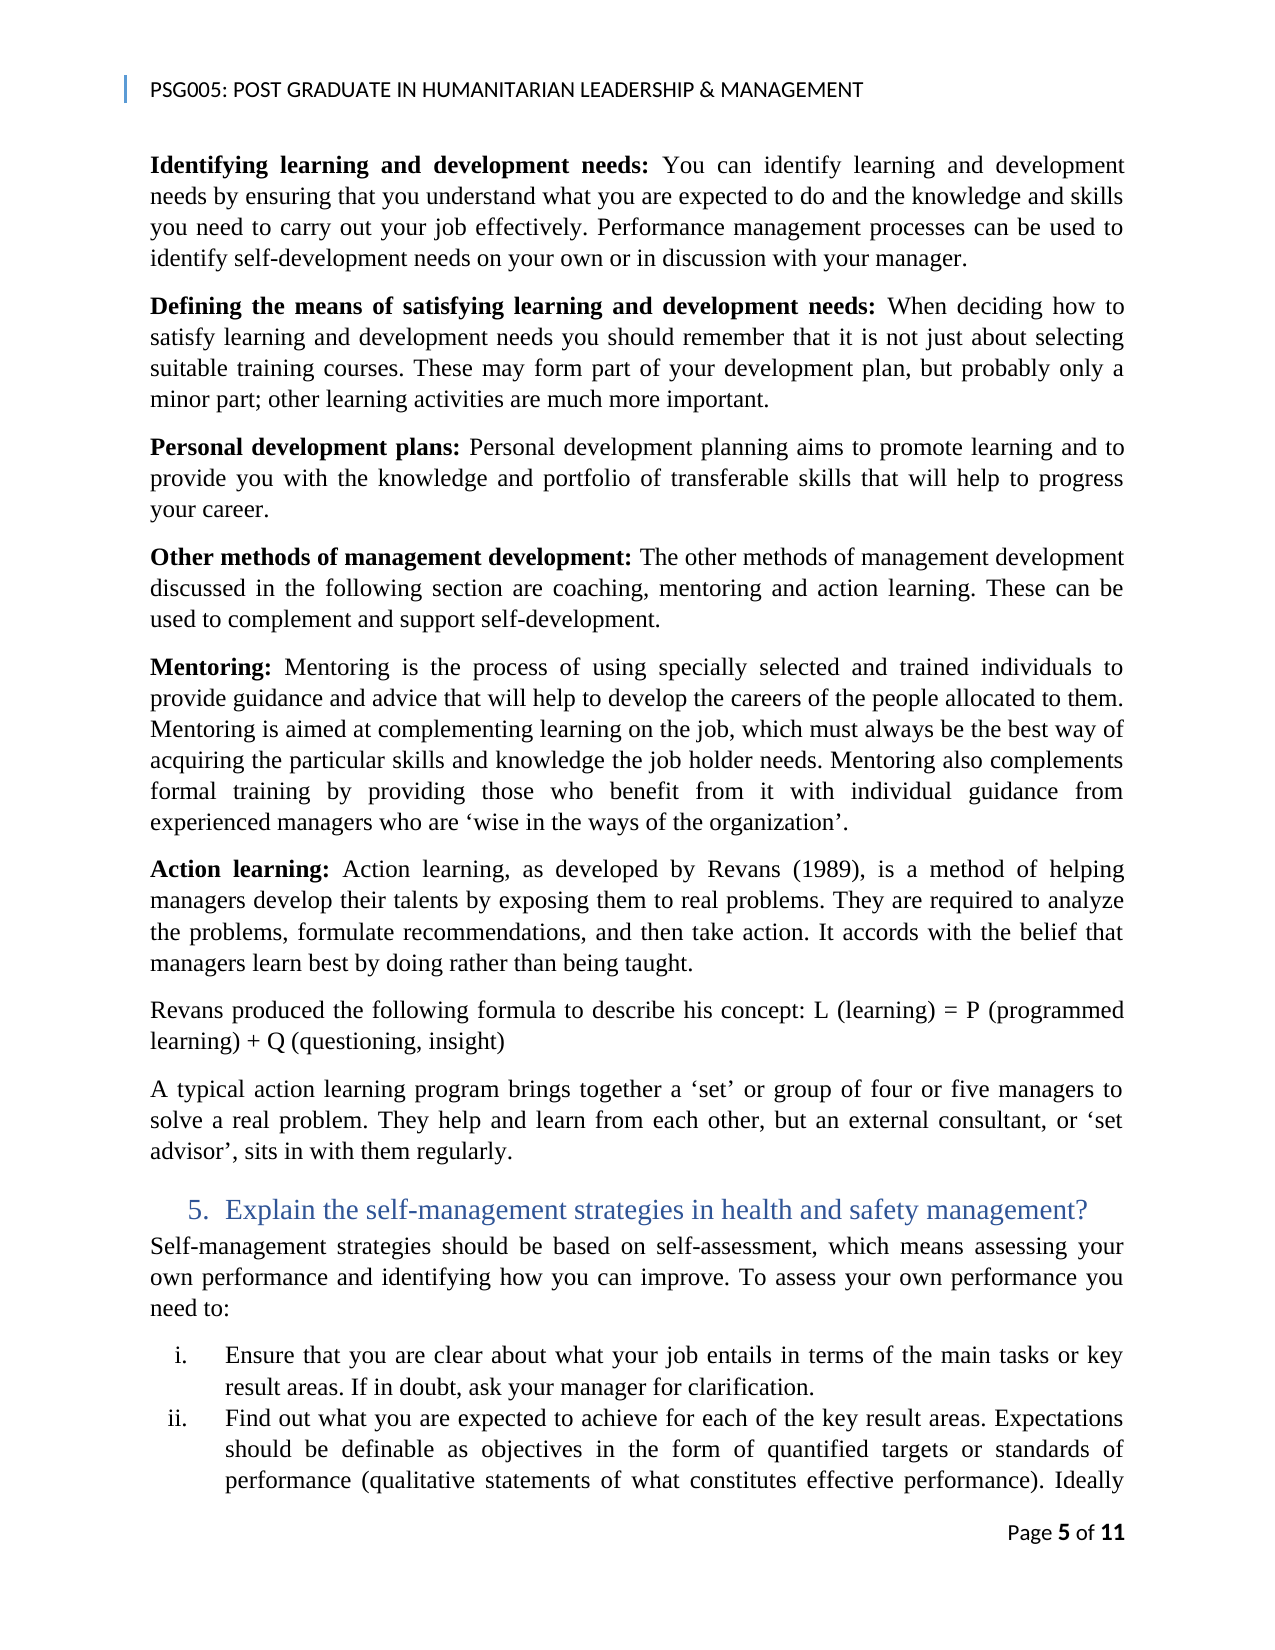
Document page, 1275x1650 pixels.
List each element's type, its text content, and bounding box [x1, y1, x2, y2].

text Defining the means of satisfying learning and development needs: When deciding how to satisfy learning and development needs you should remember that it is not just about selecting suitable training courses. These may form part of your development plan, but probably only a minor part; other learning activities are much more important. [150, 291, 1125, 413]
text Personal development plans: Personal development planning aims to promote learning and to provide you with the knowledge and portfolio of transferable skills that will help to progress your career. [150, 432, 1125, 523]
text A typical action learning program brings together a ‘set’ or group of four or five managers to solve a real problem. They help and learn from each other, but an external consultant, or ‘set advisor’, sits in with them regularly. [150, 1074, 1125, 1165]
text Other methods of management development: The other methods of management development discussed in the following section are coaching, mentoring and action learning. These can be used to complement and support self-development. [150, 542, 1125, 633]
text Revans produced the following formula to describe his concept: L (learning) = P (programmed learning) + Q (questioning, insight) [150, 995, 1125, 1055]
text Identifying learning and development needs: You can identify learning and development needs by ensuring that you understand what you are expected to do and the knowledge and skills you need to carry out your job effectively. Performance management processes can be used to identify self-development needs on your own or in discussion with your manager. [150, 150, 1125, 272]
text Self-management strategies should be based on self-assessment, which means assessing your own performance and identifying how you can improve. To assess your own performance you need to: [150, 1231, 1125, 1322]
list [187, 1403, 1125, 1493]
text Action learning: Action learning, as developed by Revans (1989), is a method of helping managers develop their talents by exposing them to real problems. They are required to analyze the problems, formulate recommendations, and then take action. It accords with the belief that managers learn best by doing rather than being taught. [150, 854, 1125, 976]
text Mentoring: Mentoring is the process of using specially selected and trained individuals to provide guidance and advice that will help to develop the careers of the people allocated to them. Mentoring is aimed at complementing learning on the job, which must always be the best way of acquiring the particular skills and knowledge the job holder needs. Mentoring also complements formal training by providing those who benefit from it with individual guidance from experienced managers who are ‘wise in the ways of the organization’. [150, 652, 1125, 836]
subtitle Explain the self-management strategies in health and safety management? [187, 1192, 1125, 1226]
list Ensure that you are clear about what your job entails in terms of the main tasks or key result areas. If in doubt, ask your manager for clarification. [187, 1341, 1125, 1400]
